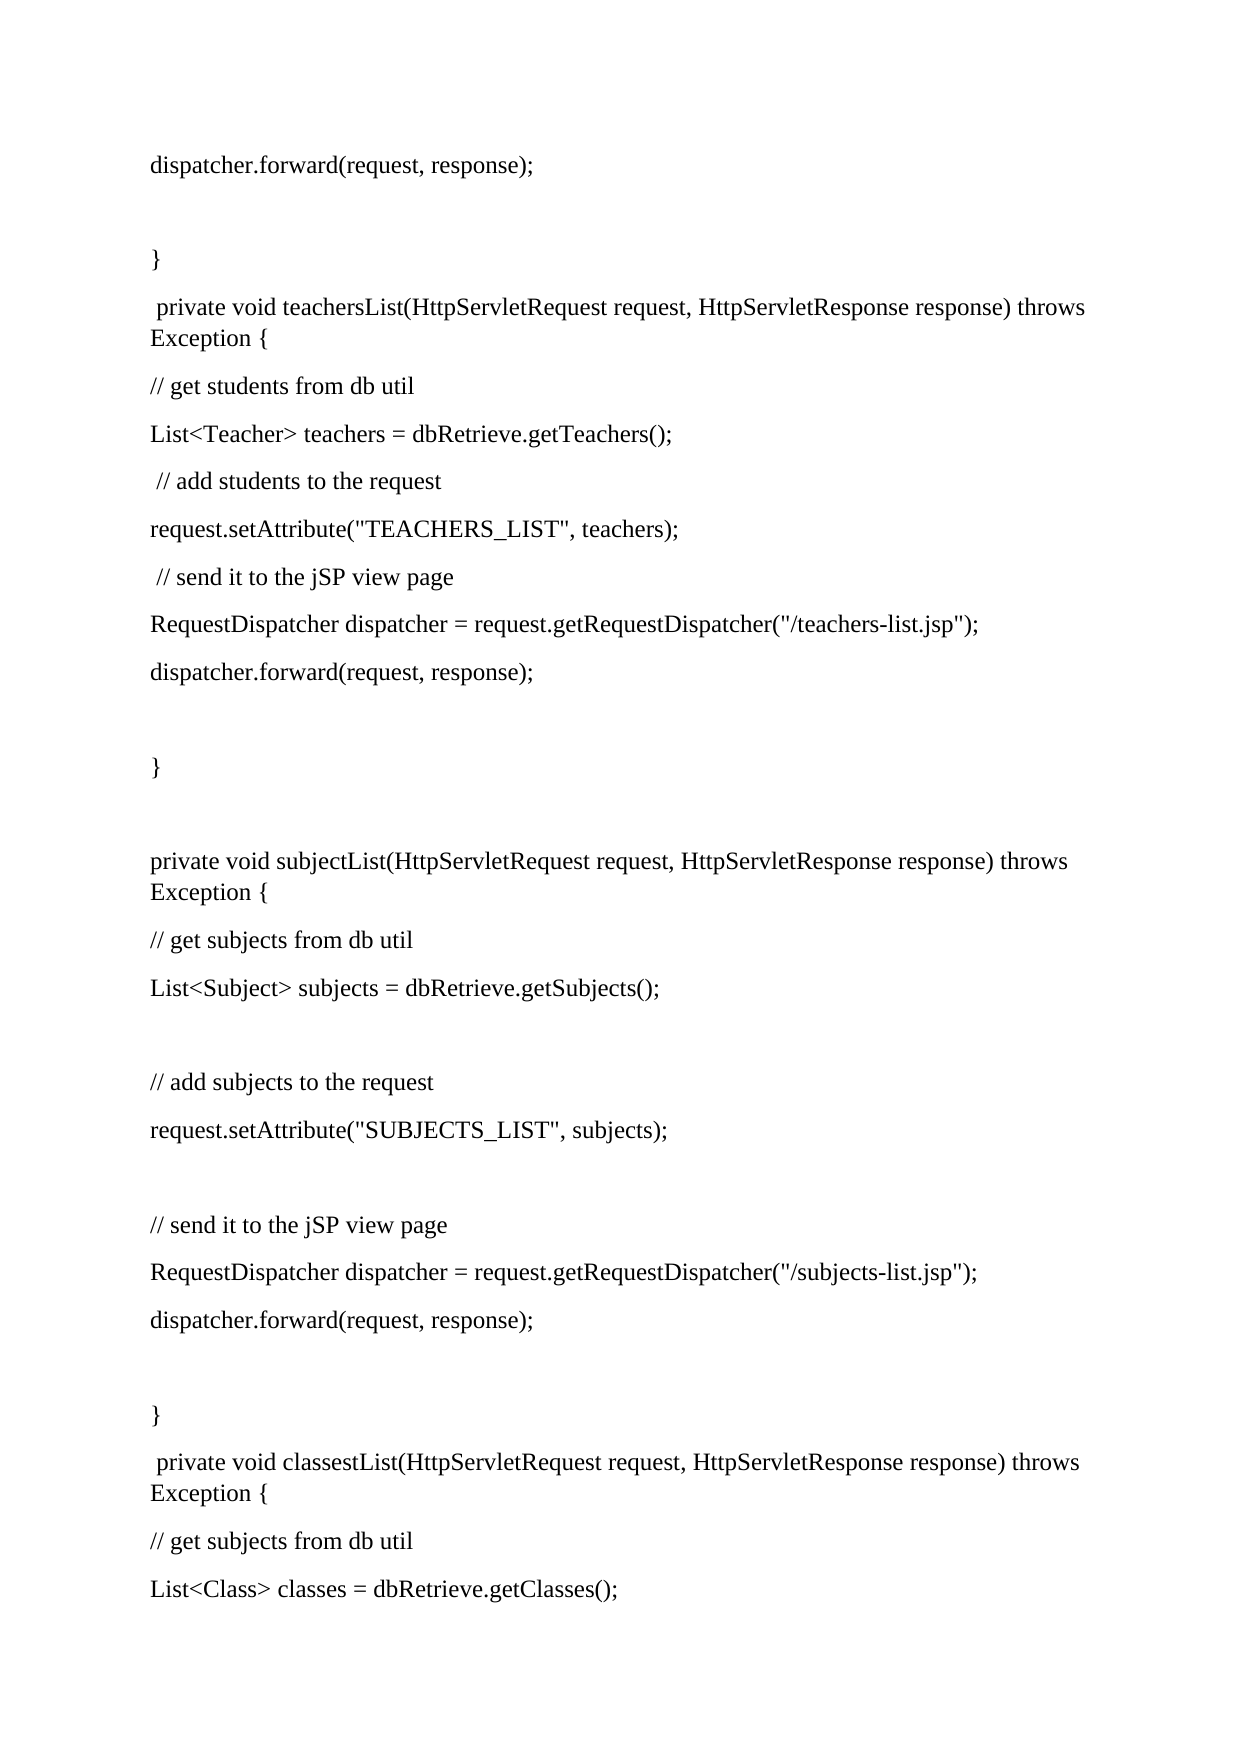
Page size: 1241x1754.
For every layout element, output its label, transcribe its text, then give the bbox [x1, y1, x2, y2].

text // add students to the request [150, 466, 1090, 495]
text request.setAttribute("TEACHERS_LIST", teachers); [150, 514, 1090, 543]
text List<Teacher> teachers = dbRetrieve.getTeachers(); [150, 419, 1090, 447]
text private void classestList(HttpServletRequest request, HttpServletResponse response) throws Exception { [150, 1447, 1090, 1507]
text // send it to the jSP view page [150, 1210, 1090, 1238]
text dispatcher.forward(request, response); [150, 150, 1090, 179]
text } [150, 1400, 1090, 1428]
text // get students from db util [150, 371, 1090, 400]
text RequestDispatcher dispatcher = request.getRequestDispatcher("/teachers-list.jsp"); [150, 609, 1090, 638]
text List<Subject> subjects = dbRetrieve.getSubjects(); [150, 973, 1090, 1002]
text dispatcher.forward(request, response); [150, 1305, 1090, 1334]
text dispatcher.forward(request, response); [150, 657, 1090, 686]
text private void subjectList(HttpServletRequest request, HttpServletResponse response) throws Exception { [150, 846, 1090, 906]
text private void teachersList(HttpServletRequest request, HttpServletResponse response) throws Exception { [150, 292, 1090, 352]
text RequestDispatcher dispatcher = request.getRequestDispatcher("/subjects-list.jsp"); [150, 1257, 1090, 1286]
text request.setAttribute("SUBJECTS_LIST", subjects); [150, 1115, 1090, 1144]
text // send it to the jSP view page [150, 562, 1090, 591]
text // get subjects from db util [150, 925, 1090, 954]
text List<Class> classes = dbRetrieve.getClasses(); [150, 1574, 1090, 1603]
text } [150, 752, 1090, 781]
text // get subjects from db util [150, 1526, 1090, 1555]
text } [150, 244, 1090, 273]
text // add subjects to the request [150, 1067, 1090, 1096]
